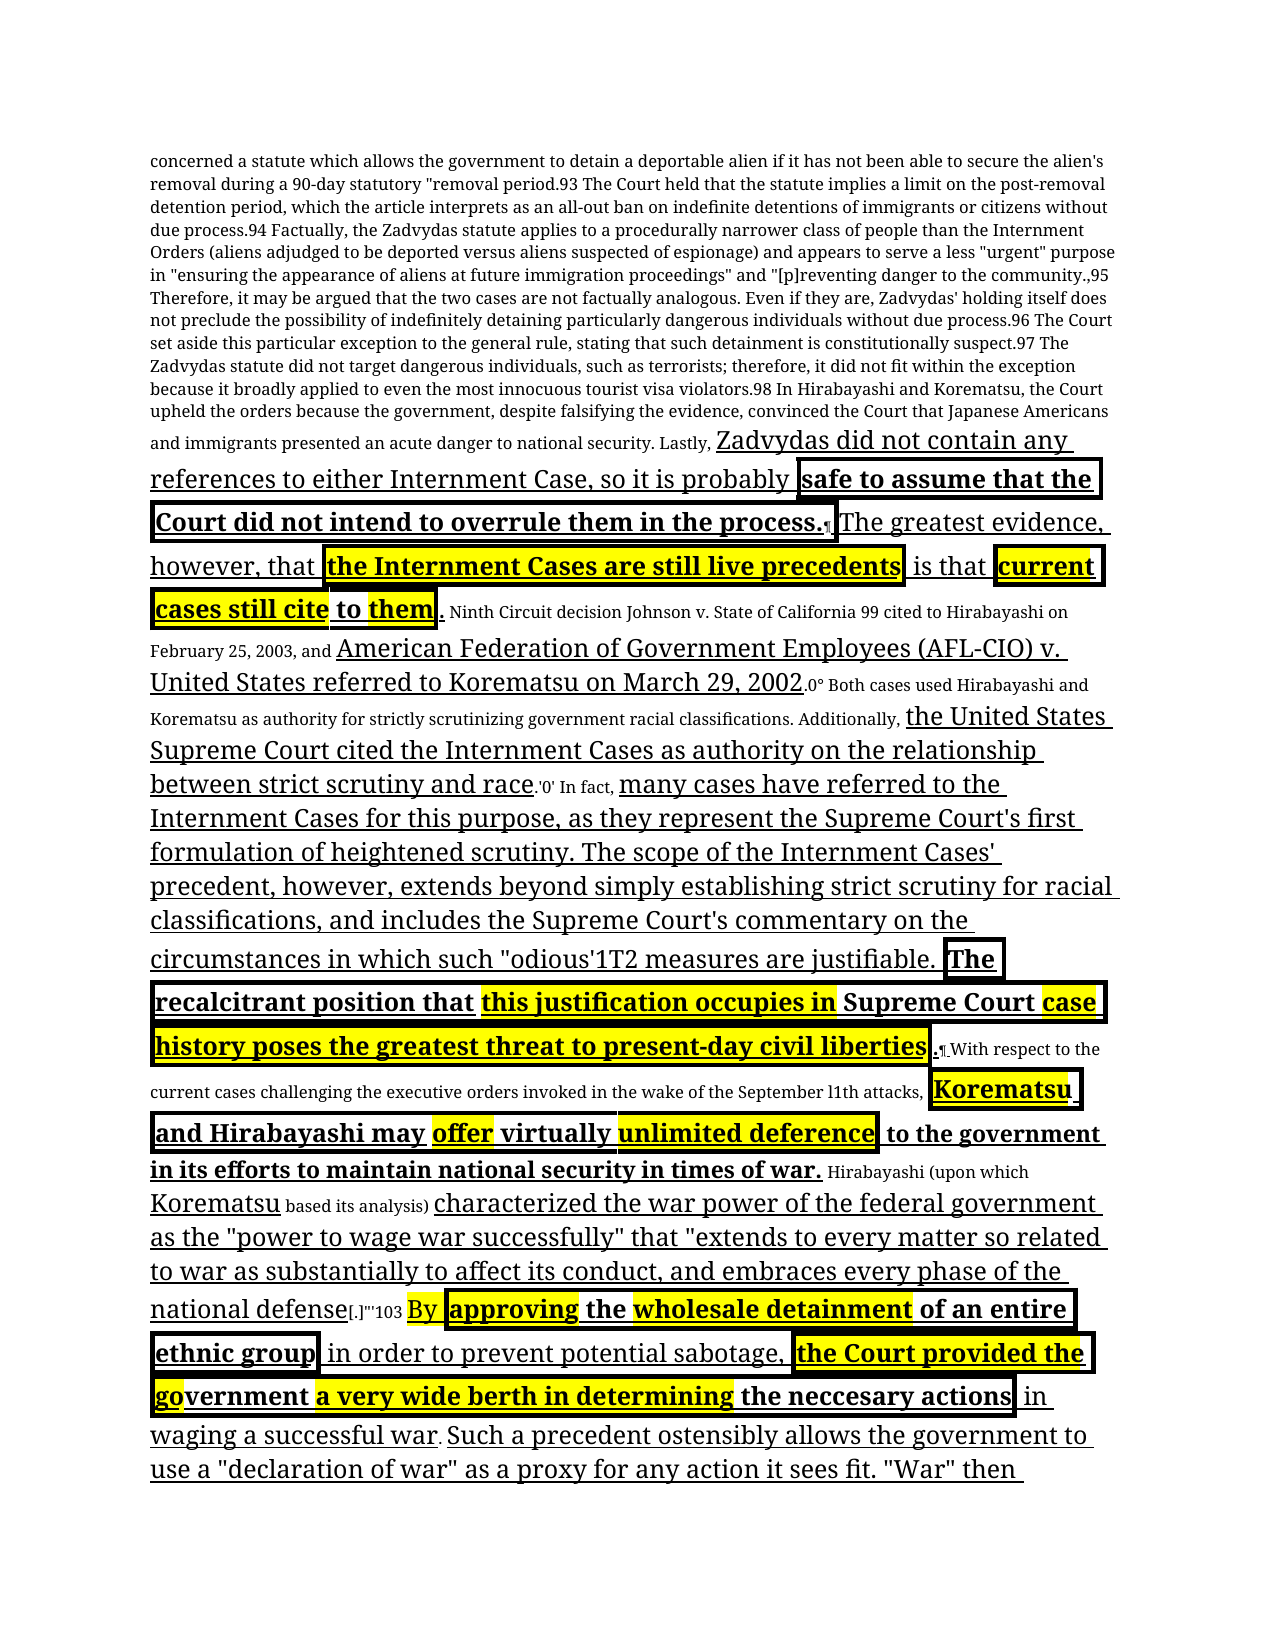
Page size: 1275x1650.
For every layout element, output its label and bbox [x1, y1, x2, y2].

text [150, 150, 1125, 1486]
